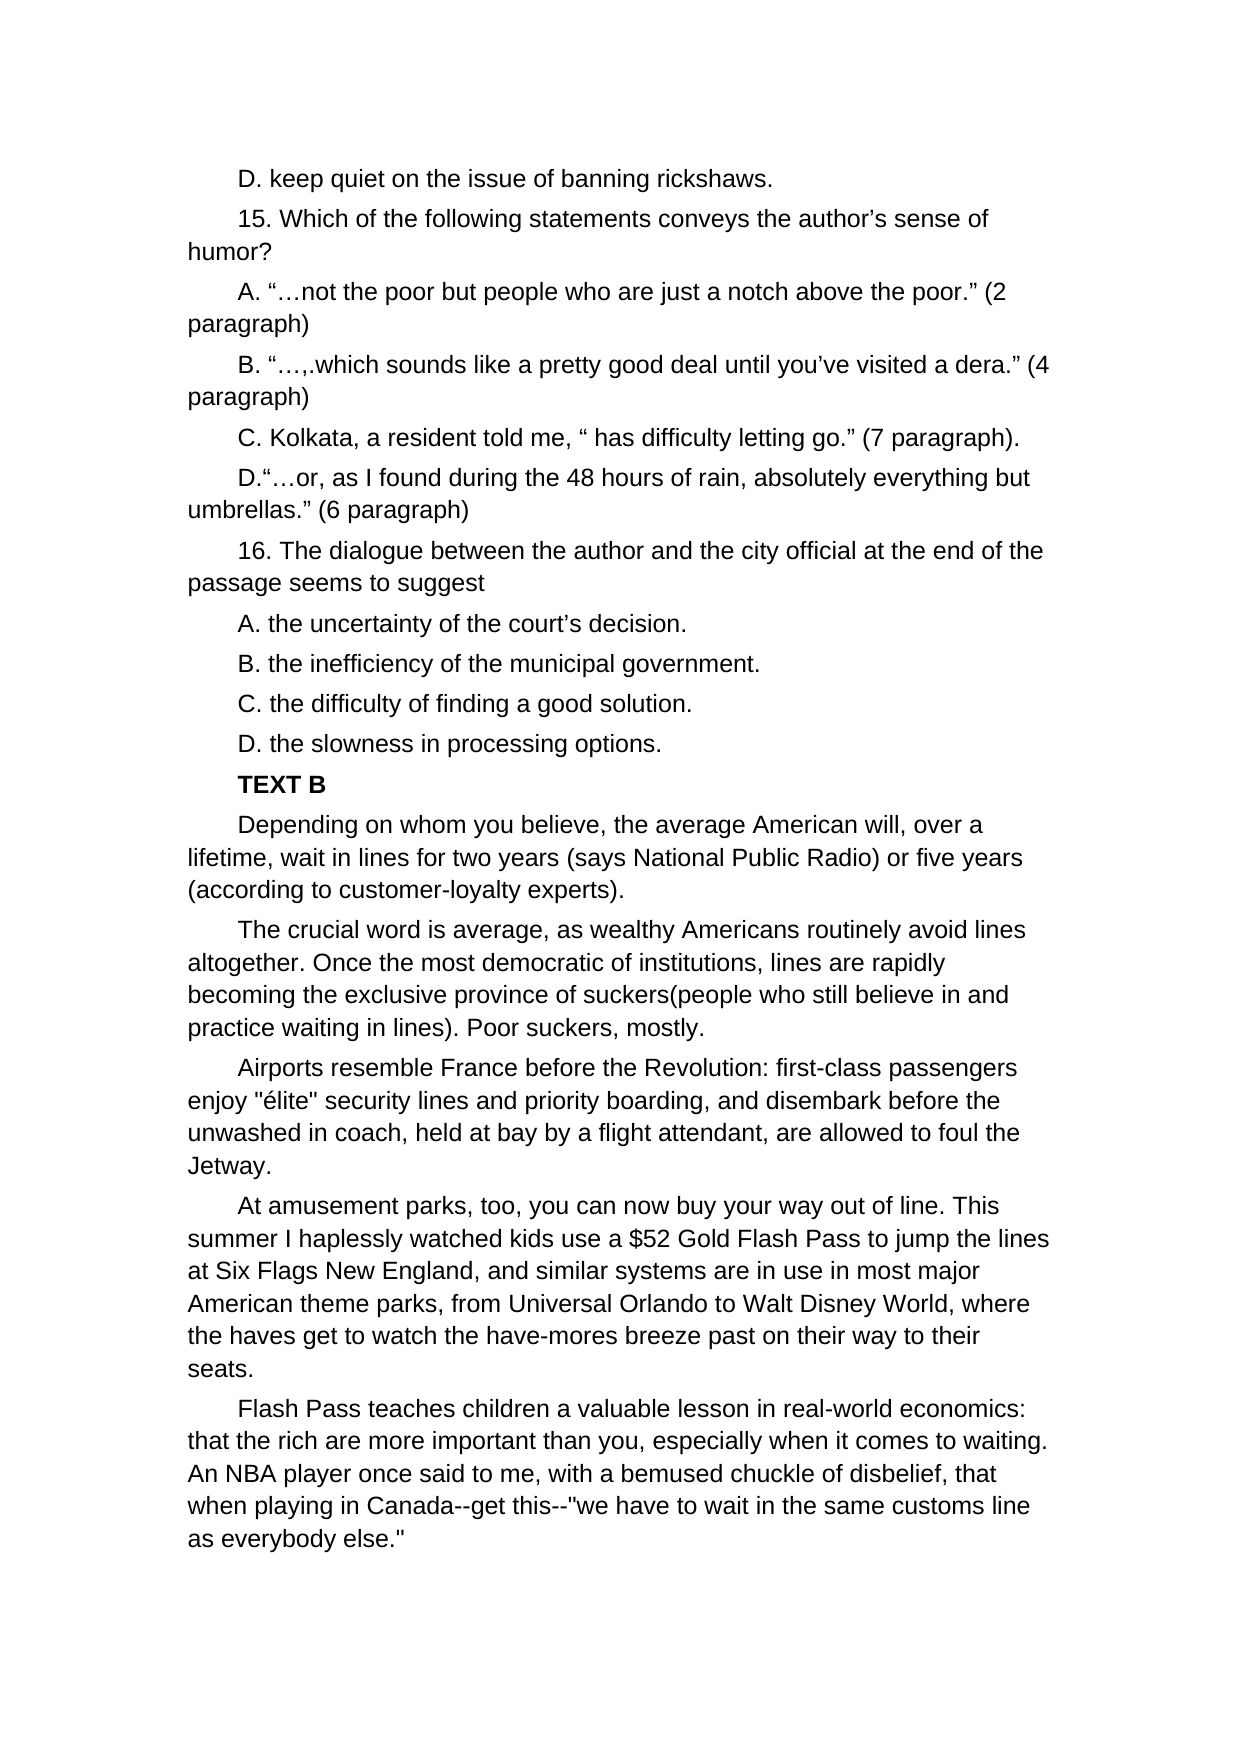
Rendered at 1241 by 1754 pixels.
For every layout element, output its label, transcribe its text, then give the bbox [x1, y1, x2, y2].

text C. the difficulty of finding a good solution. [187, 687, 1053, 720]
text Depending on whom you believe, the average American will, over a lifetime, wait in lines for two years (says National Public Radio) or five years (according to customer-loyalty experts). [187, 808, 1053, 906]
text C. Kolkata, a resident told me, “ has difficulty letting go.” (7 paragraph). [187, 421, 1053, 453]
text TEXT B [187, 768, 1053, 800]
text B. the inefficiency of the municipal government. [187, 647, 1053, 679]
text B. “…,.which sounds like a pretty good deal until you’ve visited a dera.” (4 paragraph) [187, 348, 1053, 413]
text D.“…or, as I found during the 48 hours of rain, absolutely everything but umbrellas.” (6 paragraph) [187, 461, 1053, 526]
text 16. The dialogue between the author and the city official at the end of the passage seems to suggest [187, 534, 1053, 599]
text The crucial word is average, as wealthy Americans routinely avoid lines altogether. Once the most democratic of institutions, lines are rapidly becoming the exclusive province of suckers(people who still believe in and practice waiting in lines). Poor suckers, mostly. [187, 913, 1053, 1043]
text D. keep quiet on the issue of banning rickshaws. [187, 162, 1053, 194]
text A. “…not the poor but people who are just a notch above the poor.” (2 paragraph) [187, 275, 1053, 340]
text 15. Which of the following statements conveys the author’s sense of humor? [187, 202, 1053, 267]
text Airports resemble France before the Revolution: first-class passengers enjoy "élite" security lines and priority boarding, and disembark before the unwashed in coach, held at bay by a flight attendant, are allowed to foul the Jetway. [187, 1051, 1053, 1181]
text D. the slowness in processing options. [187, 728, 1053, 760]
text At amusement parks, too, you can now buy your way out of line. This summer I haplessly watched kids use a $52 Gold Flash Pass to jump the lines at Six Flags New England, and similar systems are in use in most major American theme parks, from Universal Orlando to Walt Disney World, where the haves get to watch the have-mores breeze past on their way to their seats. [187, 1189, 1053, 1384]
text Flash Pass teaches children a valuable lesson in real-world economics: that the rich are more important than you, especially when it comes to waiting. An NBA player once said to me, with a bemused chuckle of disbelief, that when playing in Canada--get this--"we have to wait in the same customs line as everybody else." [187, 1392, 1053, 1554]
text A. the uncertainty of the court’s decision. [187, 607, 1053, 639]
